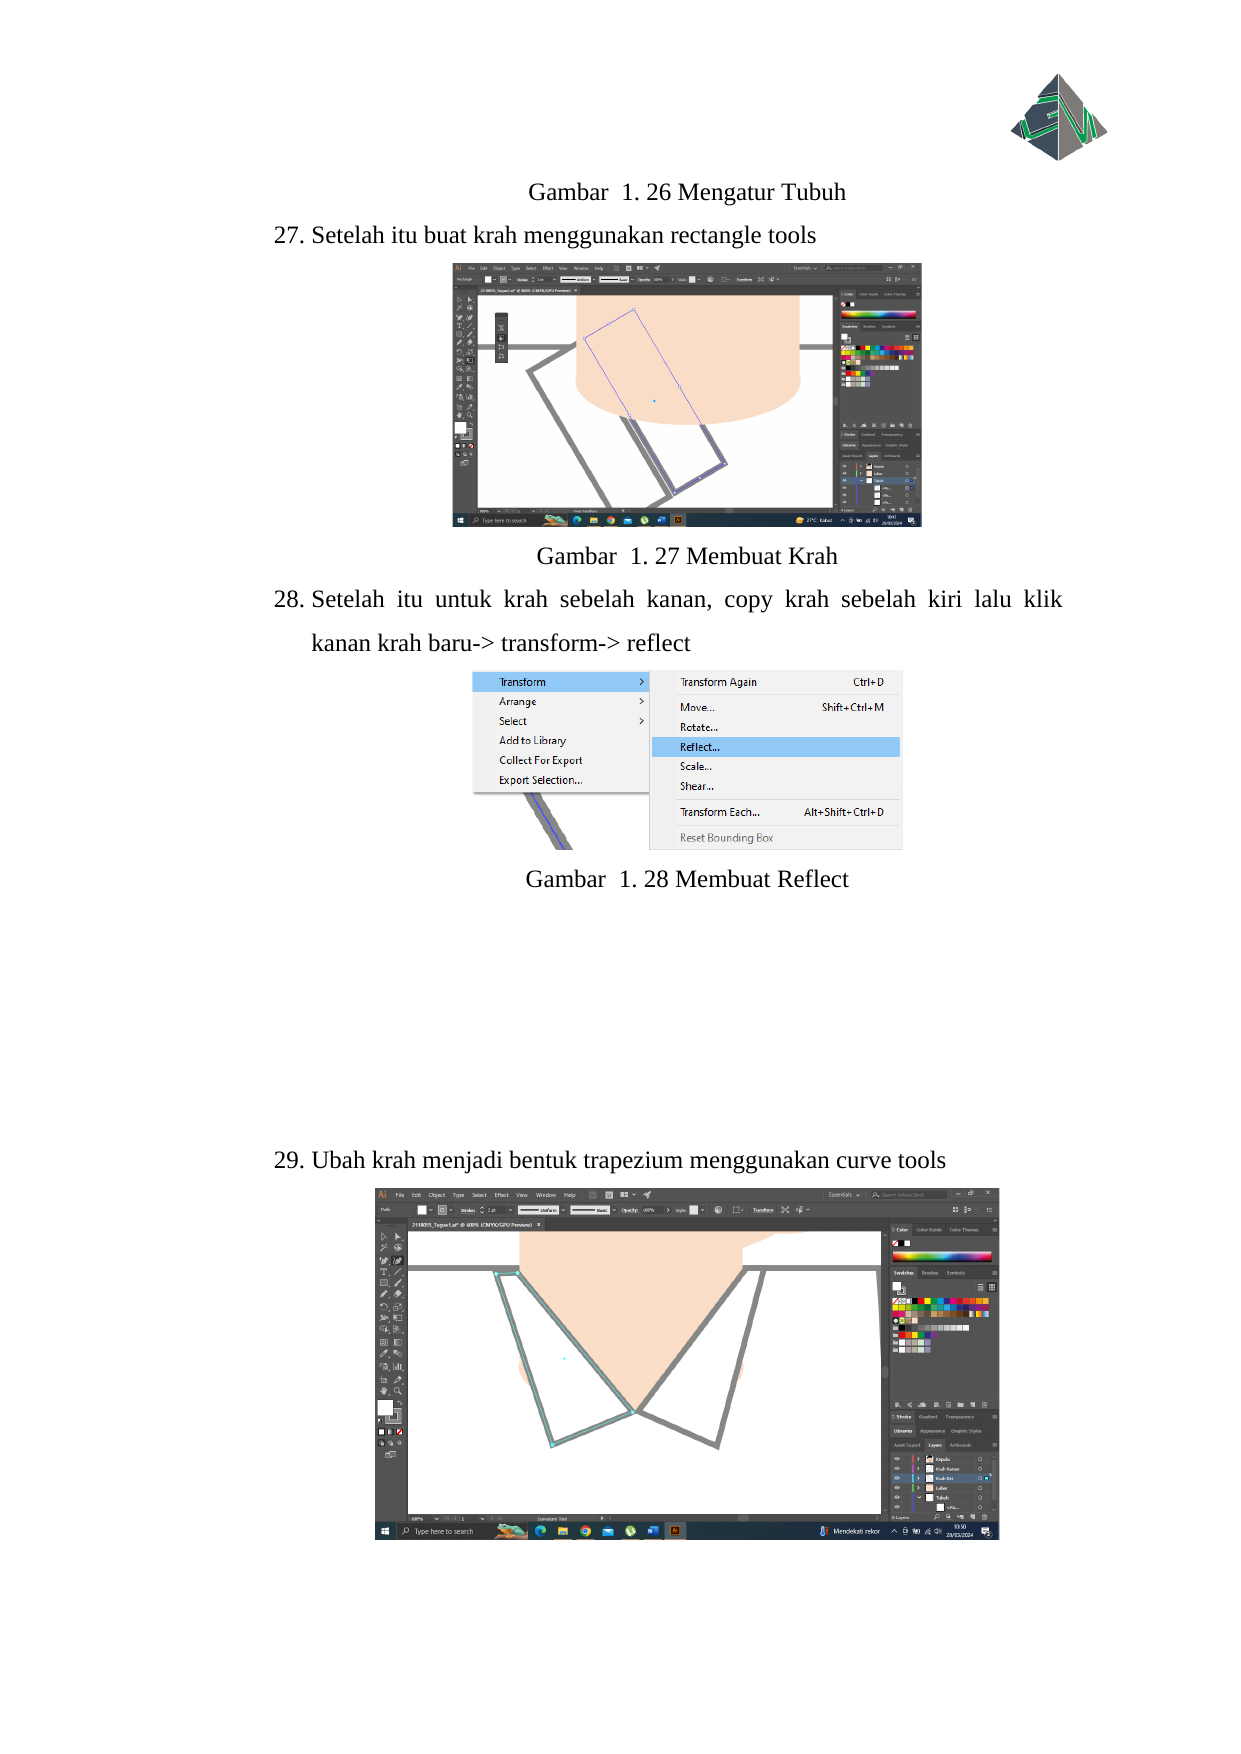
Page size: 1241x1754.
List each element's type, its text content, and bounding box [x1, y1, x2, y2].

list Setelah itu untuk krah sebelah kanan, copy krah sebelah kiri lalu klik kanan krah baru-> transform-> reflect [274, 584, 1063, 656]
subtitle 1. 26 Mengatur Tubuh [311, 177, 1063, 206]
subtitle 1. 27 Membuat Krah [311, 541, 1063, 570]
subtitle 1. 28 Membuat Reflect [311, 864, 1063, 893]
picture [472, 670, 903, 850]
picture [1010, 73, 1108, 161]
picture [452, 263, 922, 527]
list Ubah krah menjadi bentuk trapezium menggunakan curve tools [274, 1146, 1063, 1174]
picture [375, 1188, 1000, 1540]
list Setelah itu buat krah menggunakan rectangle tools [274, 220, 1063, 249]
